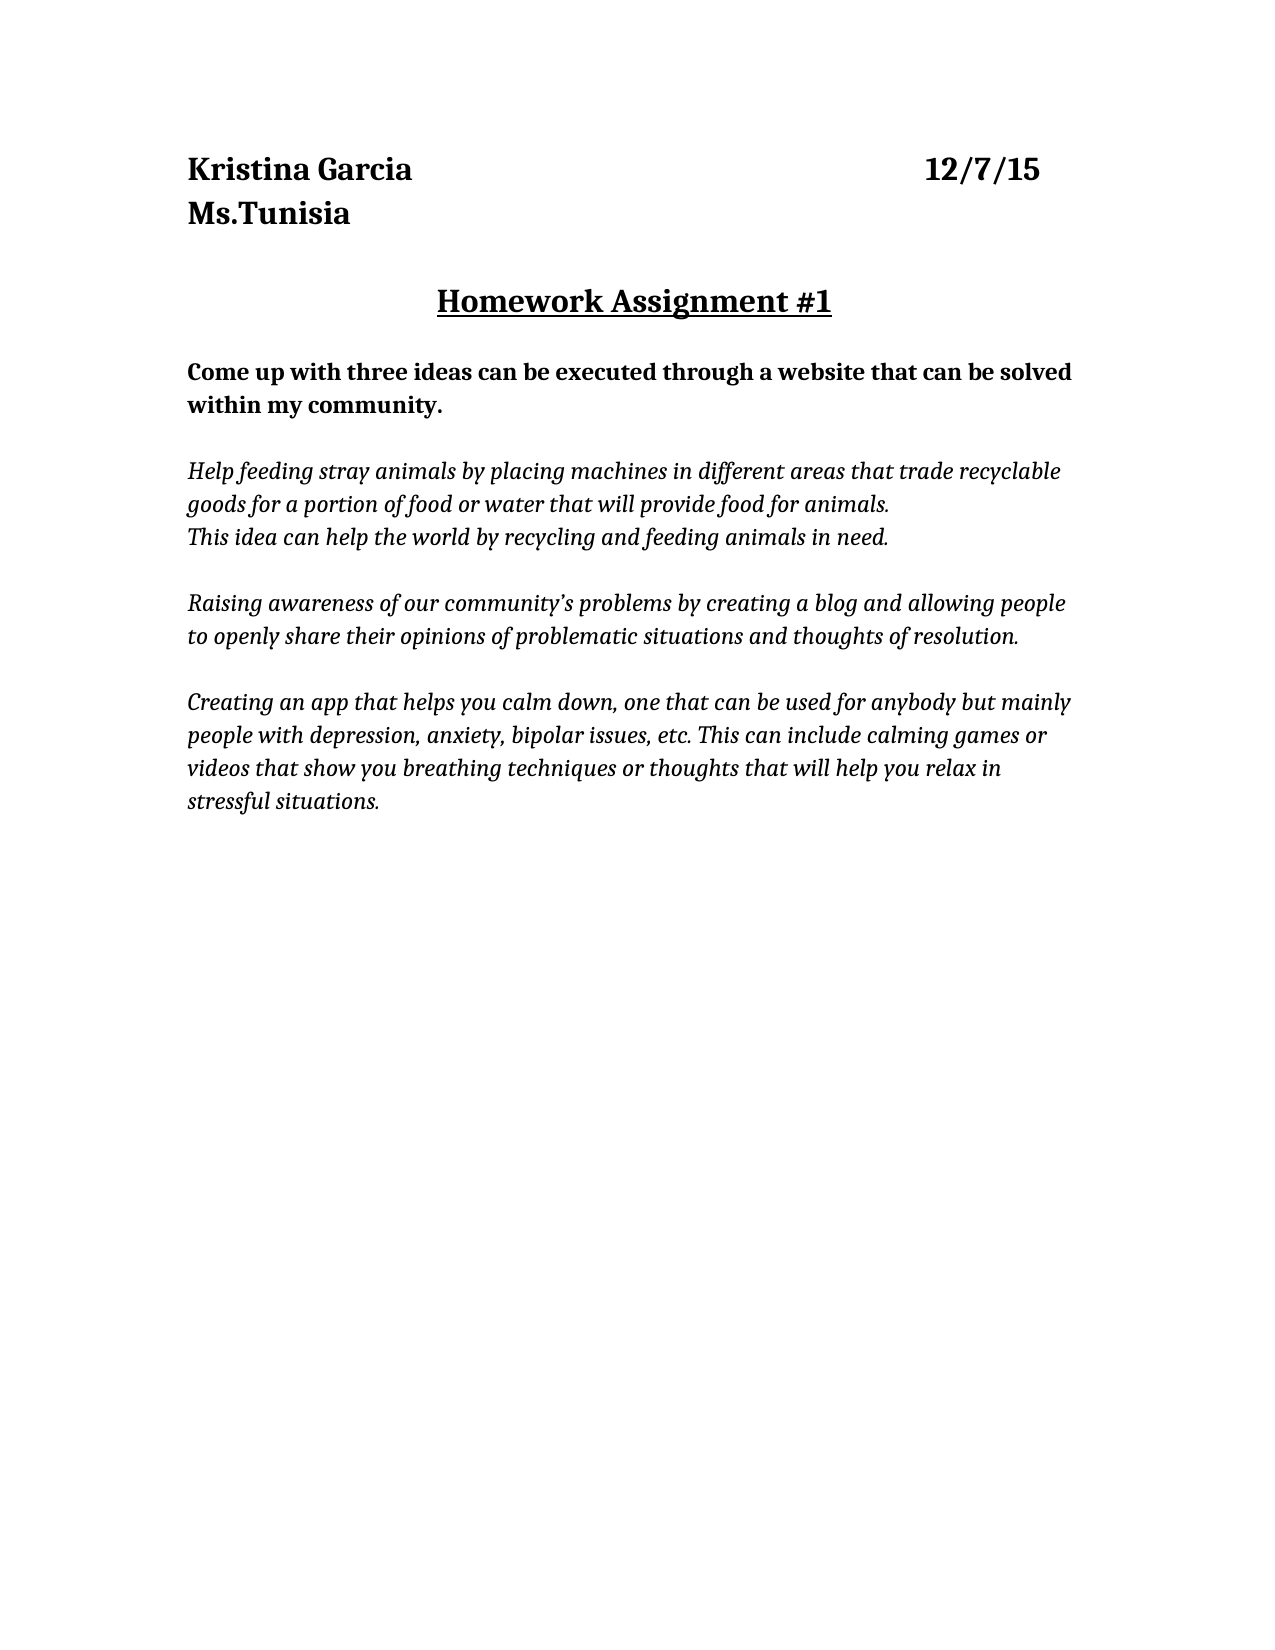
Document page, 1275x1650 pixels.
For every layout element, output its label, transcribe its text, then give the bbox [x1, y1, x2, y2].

text Kristina Garcia 12/7/15 Ms.Tunisia Homework Assignment #1 Come up with three ideas can be executed through a website that can be solved within my community. Help feeding stray animals by placing machines in different areas that trade recyclable goods for a portion of food or water that will provide food for animals. This idea can help the world by recycling and feeding animals in need. Raising awareness of our community’s problems by creating a blog and allowing people to openly share their opinions of problematic situations and thoughts of resolution. Creating an app that helps you calm down, one that can be used for anybody but mainly people with depression, anxiety, bipolar issues, etc. This can include calming games or videos that show you breathing techniques or thoughts that will help you relax in stressful situations. [187, 150, 1087, 816]
